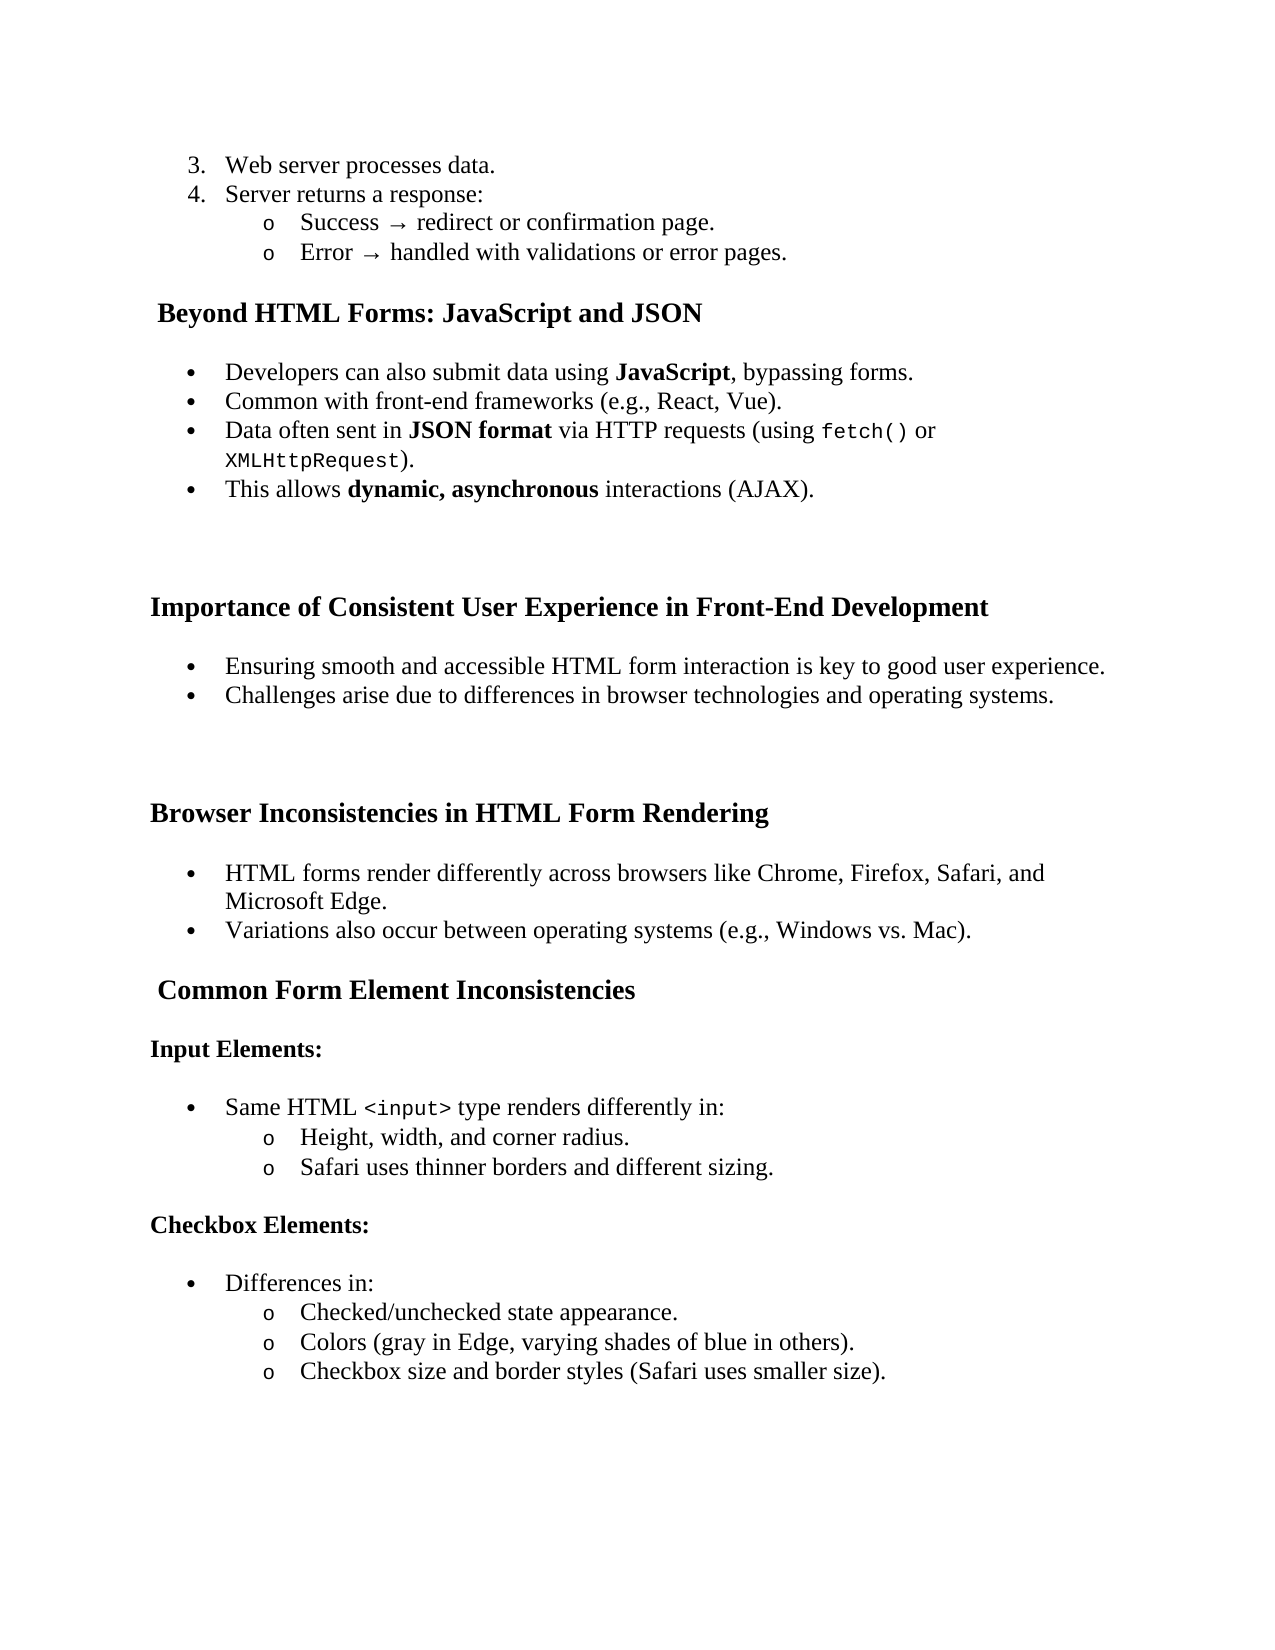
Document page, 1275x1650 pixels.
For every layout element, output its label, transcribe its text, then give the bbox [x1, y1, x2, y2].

list Error → handled with validations or error pages. [262, 237, 1125, 267]
text Input Elements: [150, 1034, 1125, 1063]
list Colors (gray in Edge, varying shades of blue in others). [262, 1327, 1125, 1356]
list Developers can also submit data using JavaScript, bypassing forms. [187, 357, 1125, 386]
list Same HTML <input> type renders differently in: [187, 1092, 1125, 1122]
text Importance of Consistent User Experience in Front-End Development [150, 590, 1125, 622]
list HTML forms render differently across browsers like Chrome, Firefox, Safari, and Microsoft Edge. [187, 858, 1125, 915]
text Common Form Element Inconsistencies [150, 973, 1125, 1005]
list Data often sent in JSON format via HTTP requests (using fetch() or XMLHttpRequest). [187, 415, 1125, 474]
text Beyond HTML Forms: JavaScript and JSON [150, 296, 1125, 328]
list Height, width, and corner radius. [262, 1122, 1125, 1152]
list Variations also occur between operating systems (e.g., Windows vs. Mac). [187, 915, 1125, 944]
list Server returns a response: [187, 179, 1125, 207]
list Differences in: [187, 1268, 1125, 1297]
text Checkbox Elements: [150, 1210, 1125, 1239]
list Web server processes data. [187, 150, 1125, 179]
list Ensuring smooth and accessible HTML form interaction is key to good user experience. [187, 651, 1125, 680]
list Safari uses thinner borders and different sizing. [262, 1152, 1125, 1181]
list Success → redirect or confirmation page. [262, 207, 1125, 237]
list This allows dynamic, asynchronous interactions (AJAX). [187, 474, 1125, 503]
list Challenges arise due to differences in browser technologies and operating systems. [187, 680, 1125, 709]
list Checked/unchecked state appearance. [262, 1297, 1125, 1327]
list Checkbox size and border styles (Safari uses smaller size). [262, 1356, 1125, 1386]
text Browser Inconsistencies in HTML Form Rendering [150, 796, 1125, 828]
list Common with front-end frameworks (e.g., React, Vue). [187, 386, 1125, 415]
